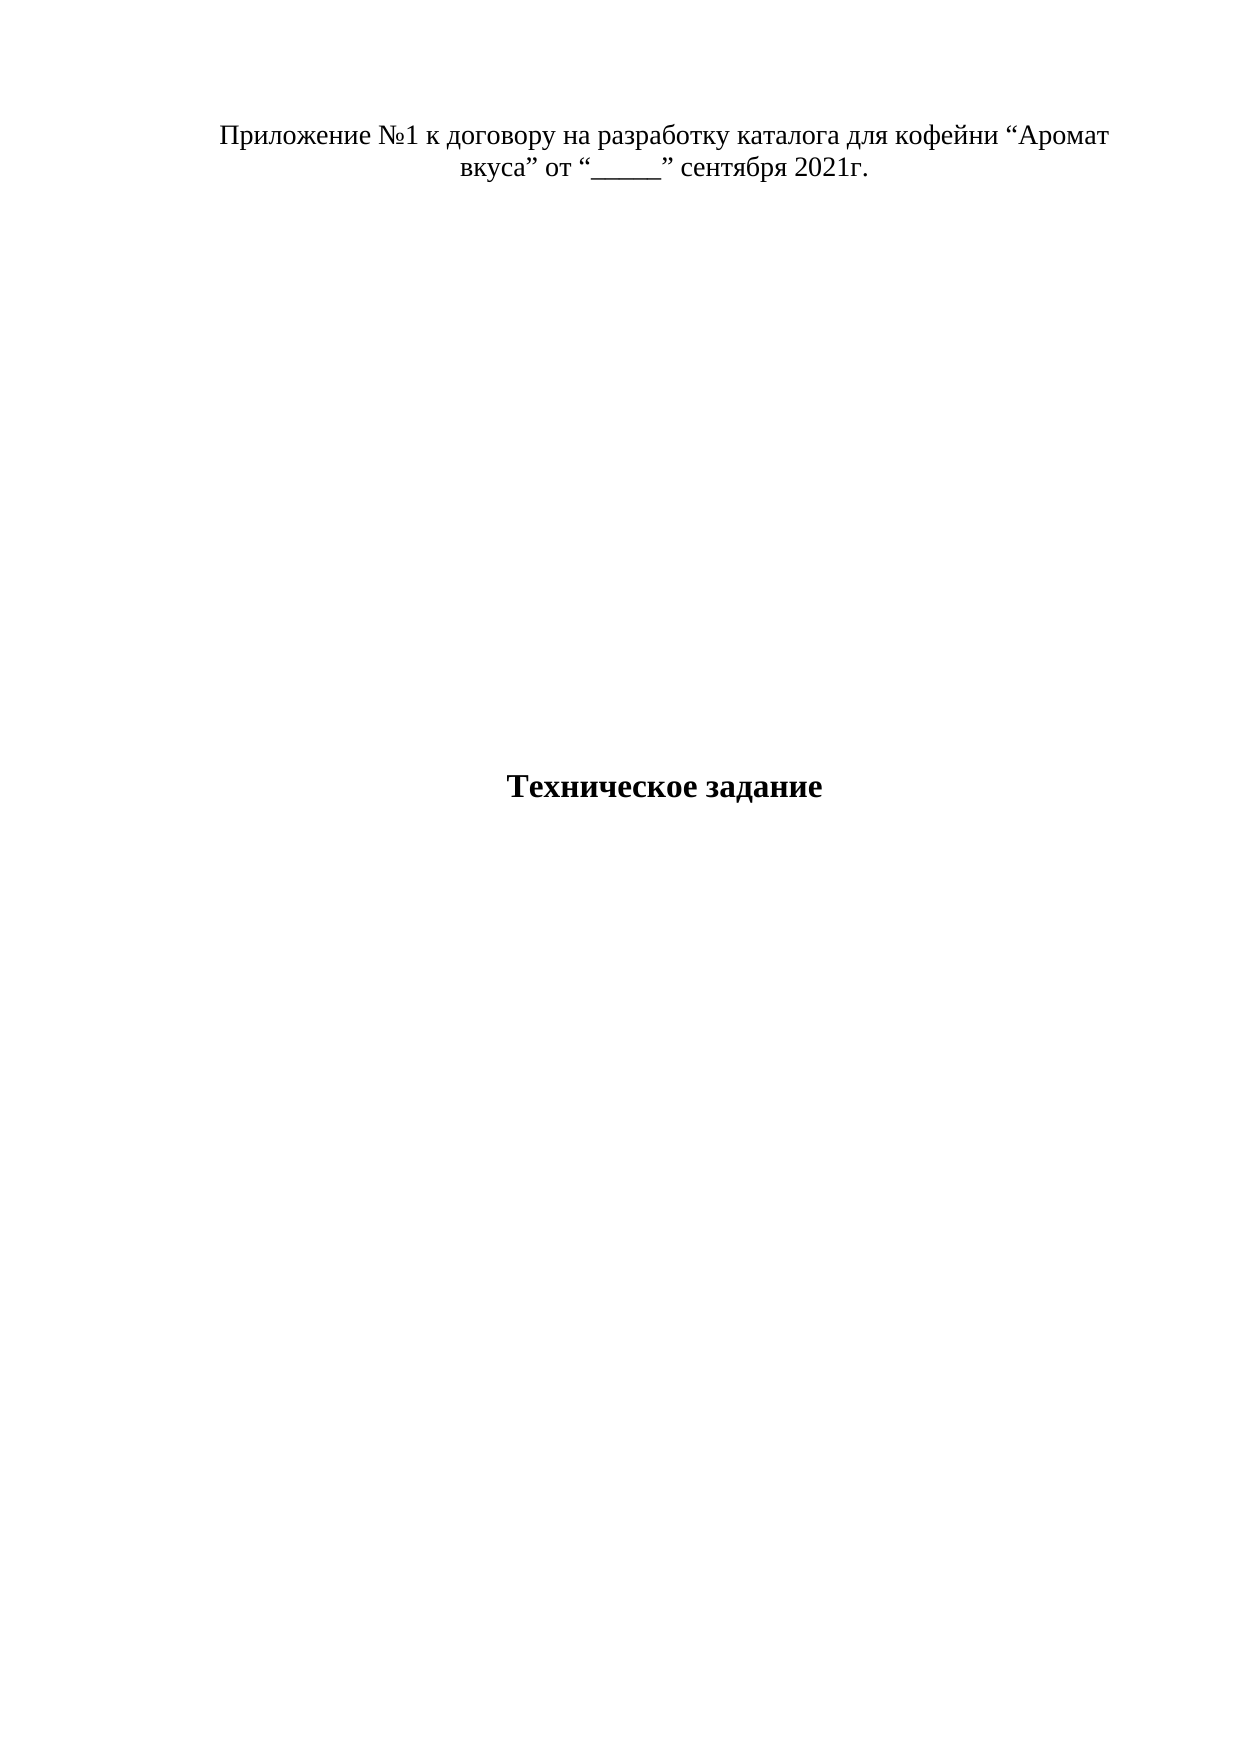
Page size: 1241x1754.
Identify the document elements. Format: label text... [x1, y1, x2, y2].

text Техническое задание [177, 766, 1152, 804]
text Приложение №1 к договору на разработку каталога для кофейни “Аромат вкуса” от “_____” сентября 2021г. [177, 118, 1152, 183]
